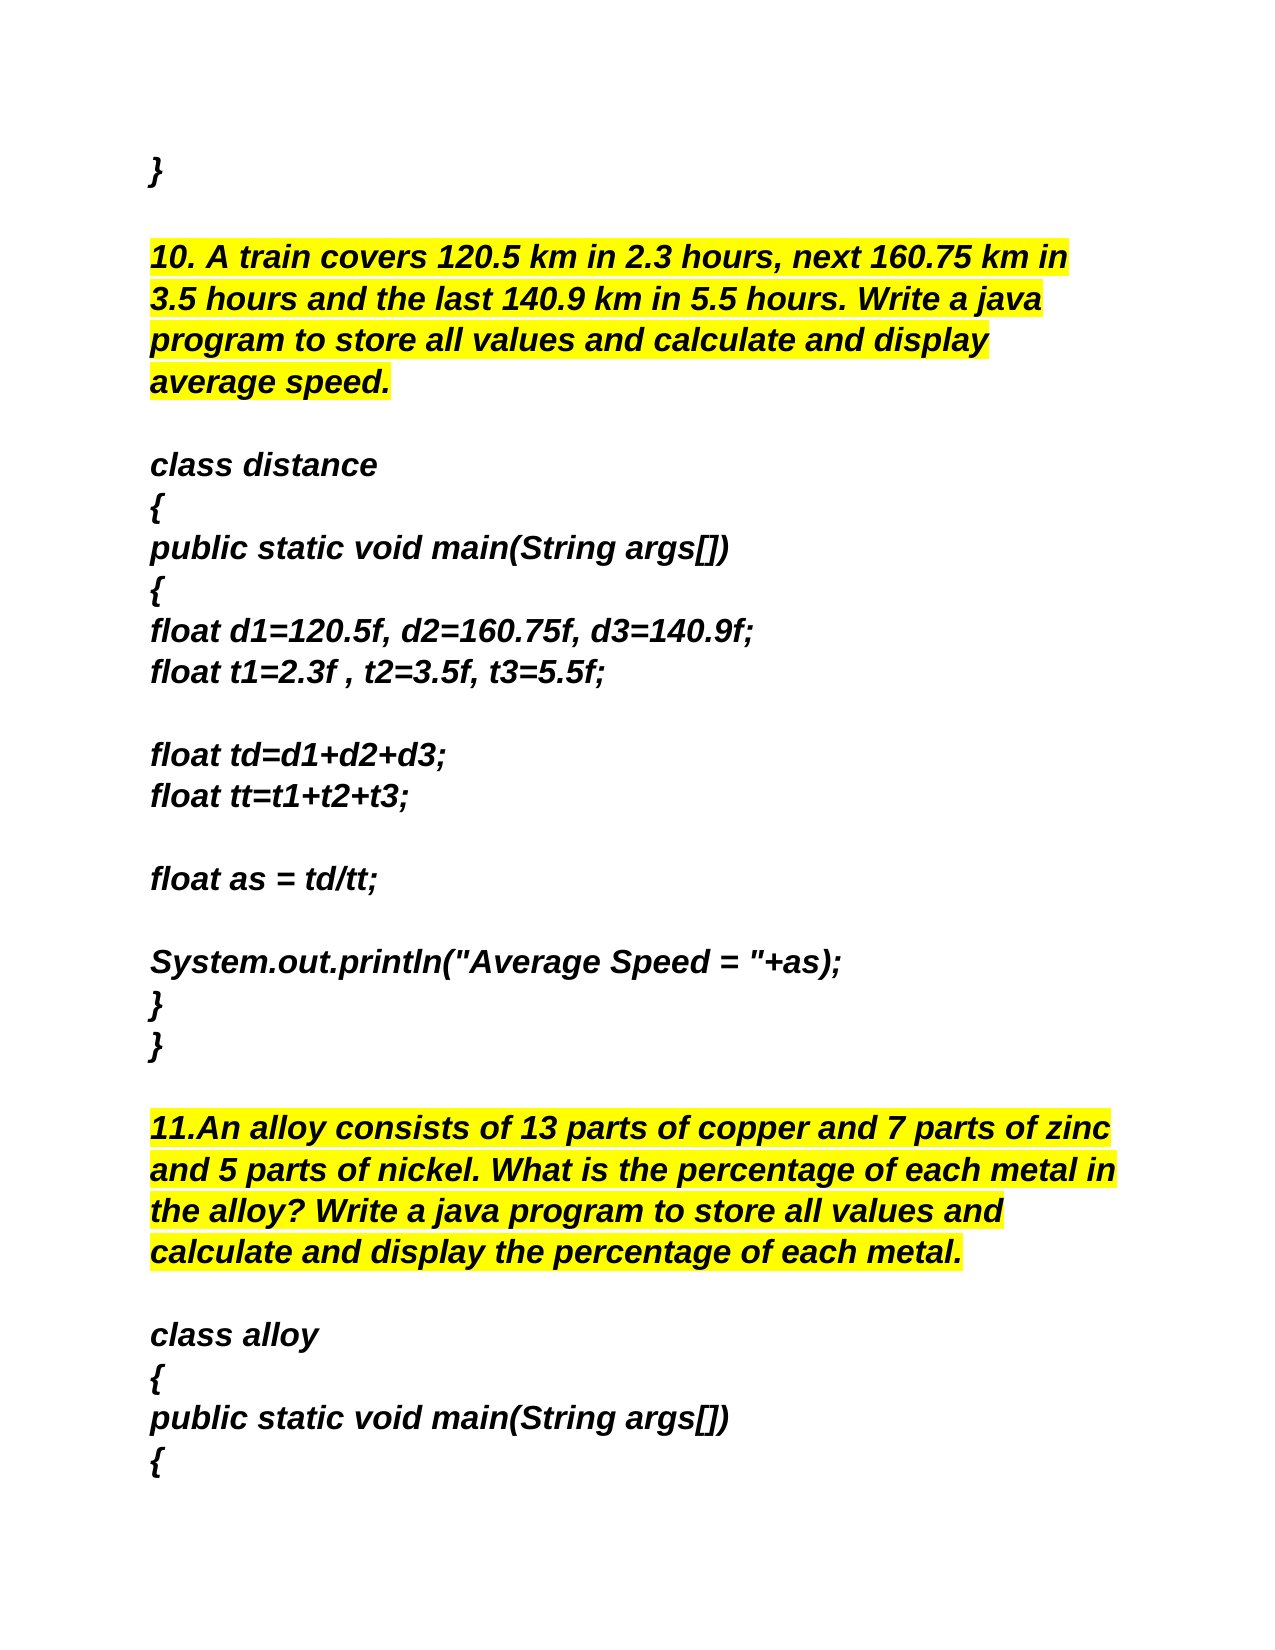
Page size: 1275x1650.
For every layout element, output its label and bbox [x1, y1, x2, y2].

text [150, 150, 1125, 219]
text [150, 237, 1125, 1478]
